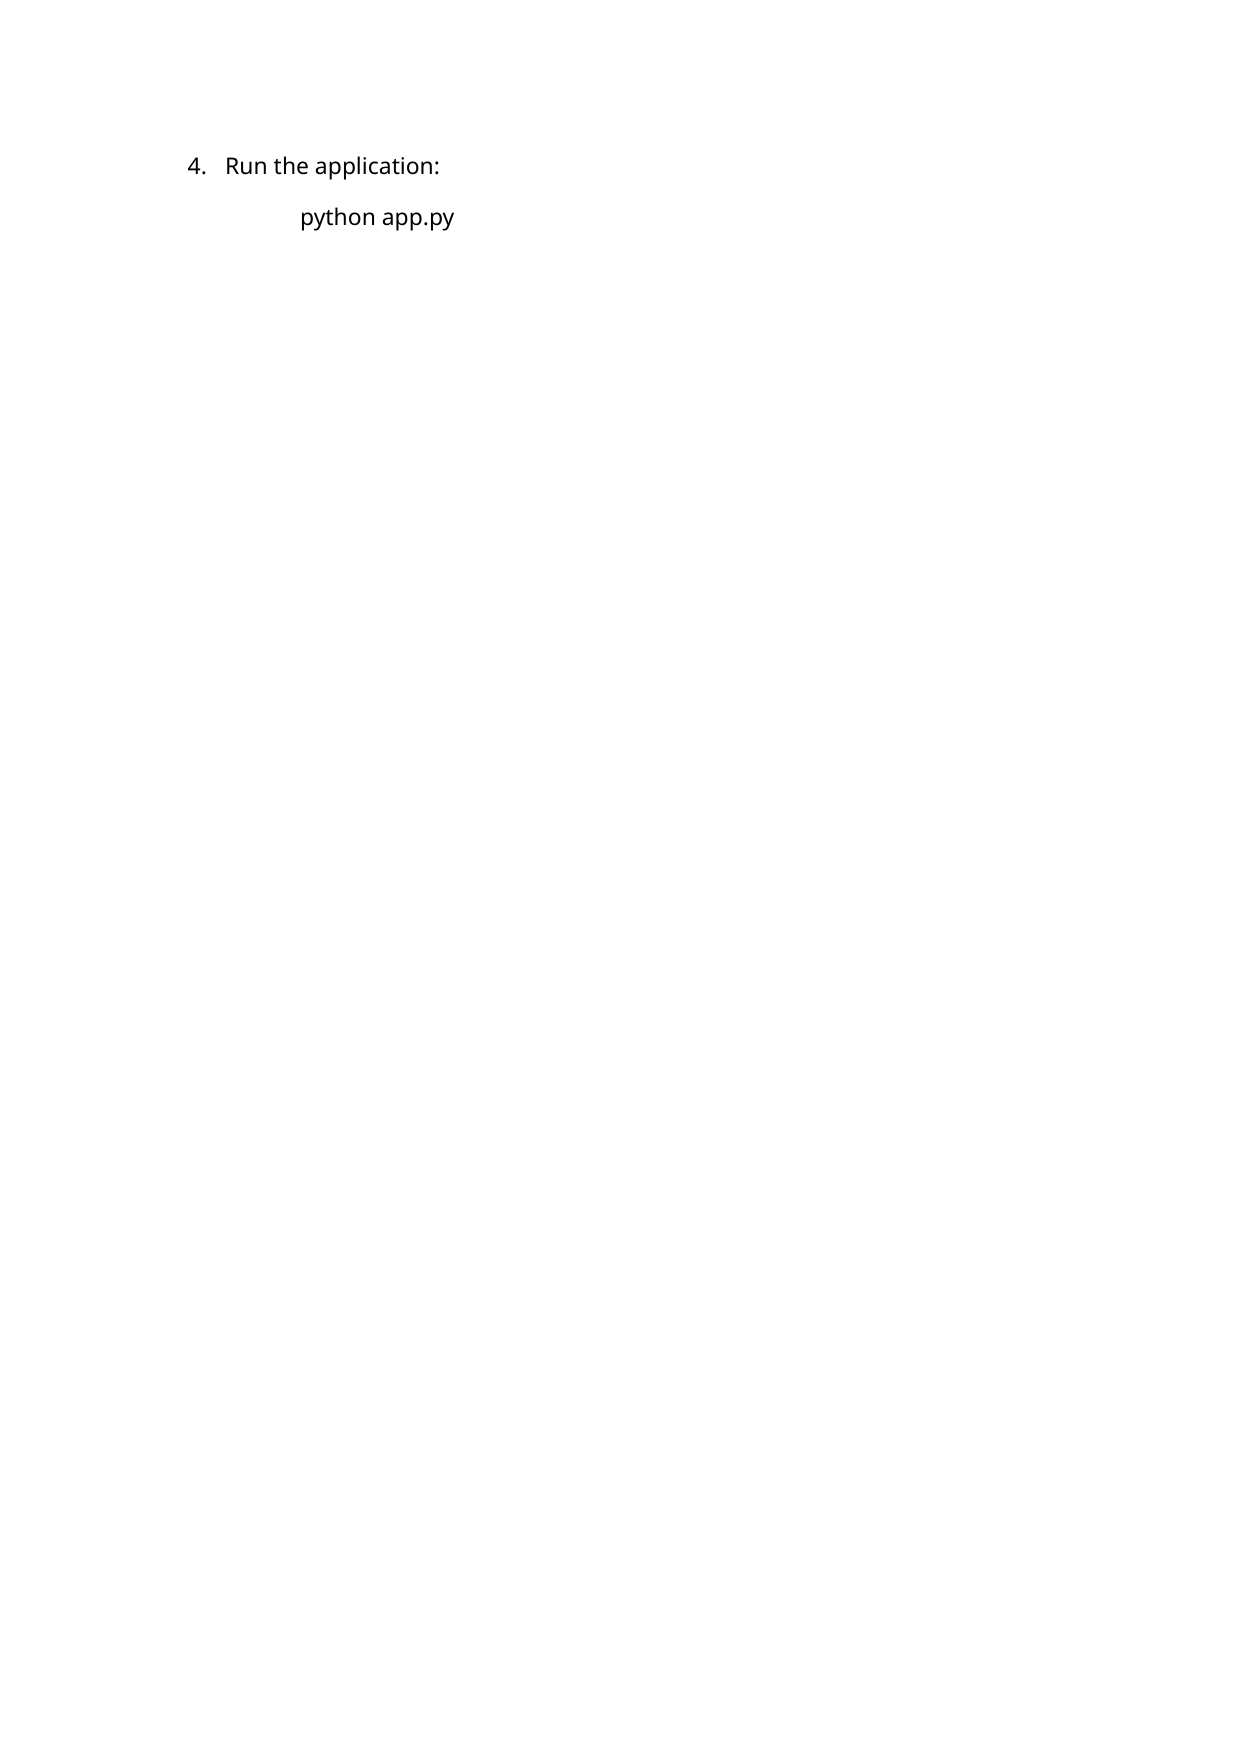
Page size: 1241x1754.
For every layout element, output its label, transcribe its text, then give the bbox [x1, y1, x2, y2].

list Run the application: [187, 150, 1090, 181]
text python app.py [300, 200, 1090, 232]
